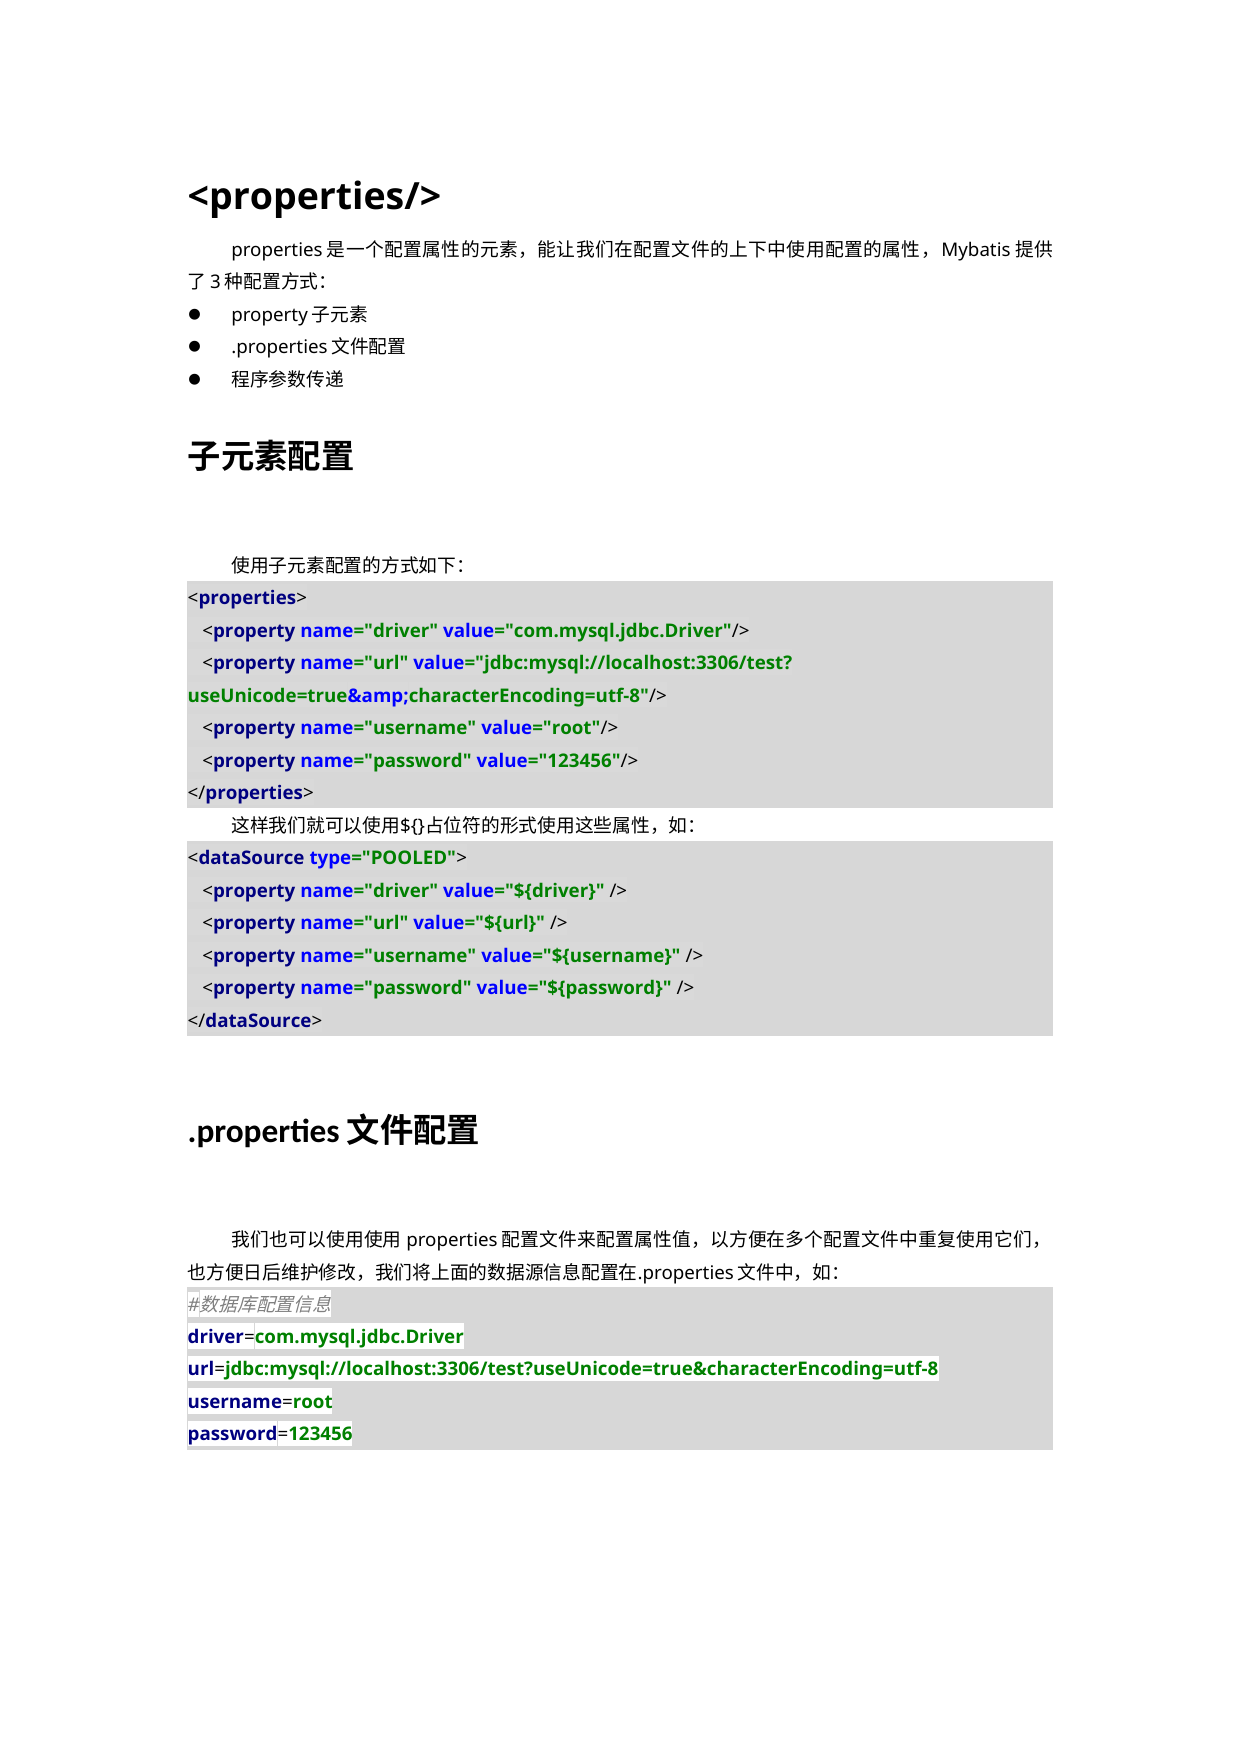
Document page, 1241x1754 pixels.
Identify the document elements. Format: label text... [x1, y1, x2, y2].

list .properties文件配置 [187, 329, 1053, 362]
text 这样我们就可以使用${}占位符的形式使用这些属性，如： [187, 808, 1053, 841]
text #数据库配置信息 driver=com.mysql.jdbc.Driver url=jdbc:mysql://localhost:3306/test?useUnicode=true&characterEncoding=utf-8 username=root password=123456 [187, 1287, 1053, 1450]
subtitle <properties/> [187, 162, 1053, 227]
list property子元素 [187, 297, 1053, 329]
text <properties> <property name="driver" value="com.mysql.jdbc.Driver"/> <property name="url" value="jdbc:mysql://localhost:3306/test?useUnicode=true&amp;characterEncoding=utf-8"/> <property name="username" value="root"/> <property name="password" value="123456"/> </properties> [187, 581, 1053, 808]
subtitle 子元素配置 [187, 422, 1053, 487]
text <dataSource type="POOLED"> <property name="driver" value="${driver}" /> <property name="url" value="${url}" /> <property name="username" value="${username}" /> <property name="password" value="${password}" /> </dataSource> [187, 841, 1053, 1036]
list 程序参数传递 [187, 362, 1053, 394]
text 使用子元素配置的方式如下： [187, 548, 1053, 581]
text 我们也可以使用使用properties配置文件来配置属性值，以方便在多个配置文件中重复使用它们，也方便日后维护修改，我们将上面的数据源信息配置在.properties文件中，如： [187, 1222, 1053, 1287]
text properties是一个配置属性的元素，能让我们在配置文件的上下中使用配置的属性，Mybatis提供了3种配置方式： [187, 232, 1053, 297]
subtitle .properties文件配置 [187, 1096, 1053, 1161]
